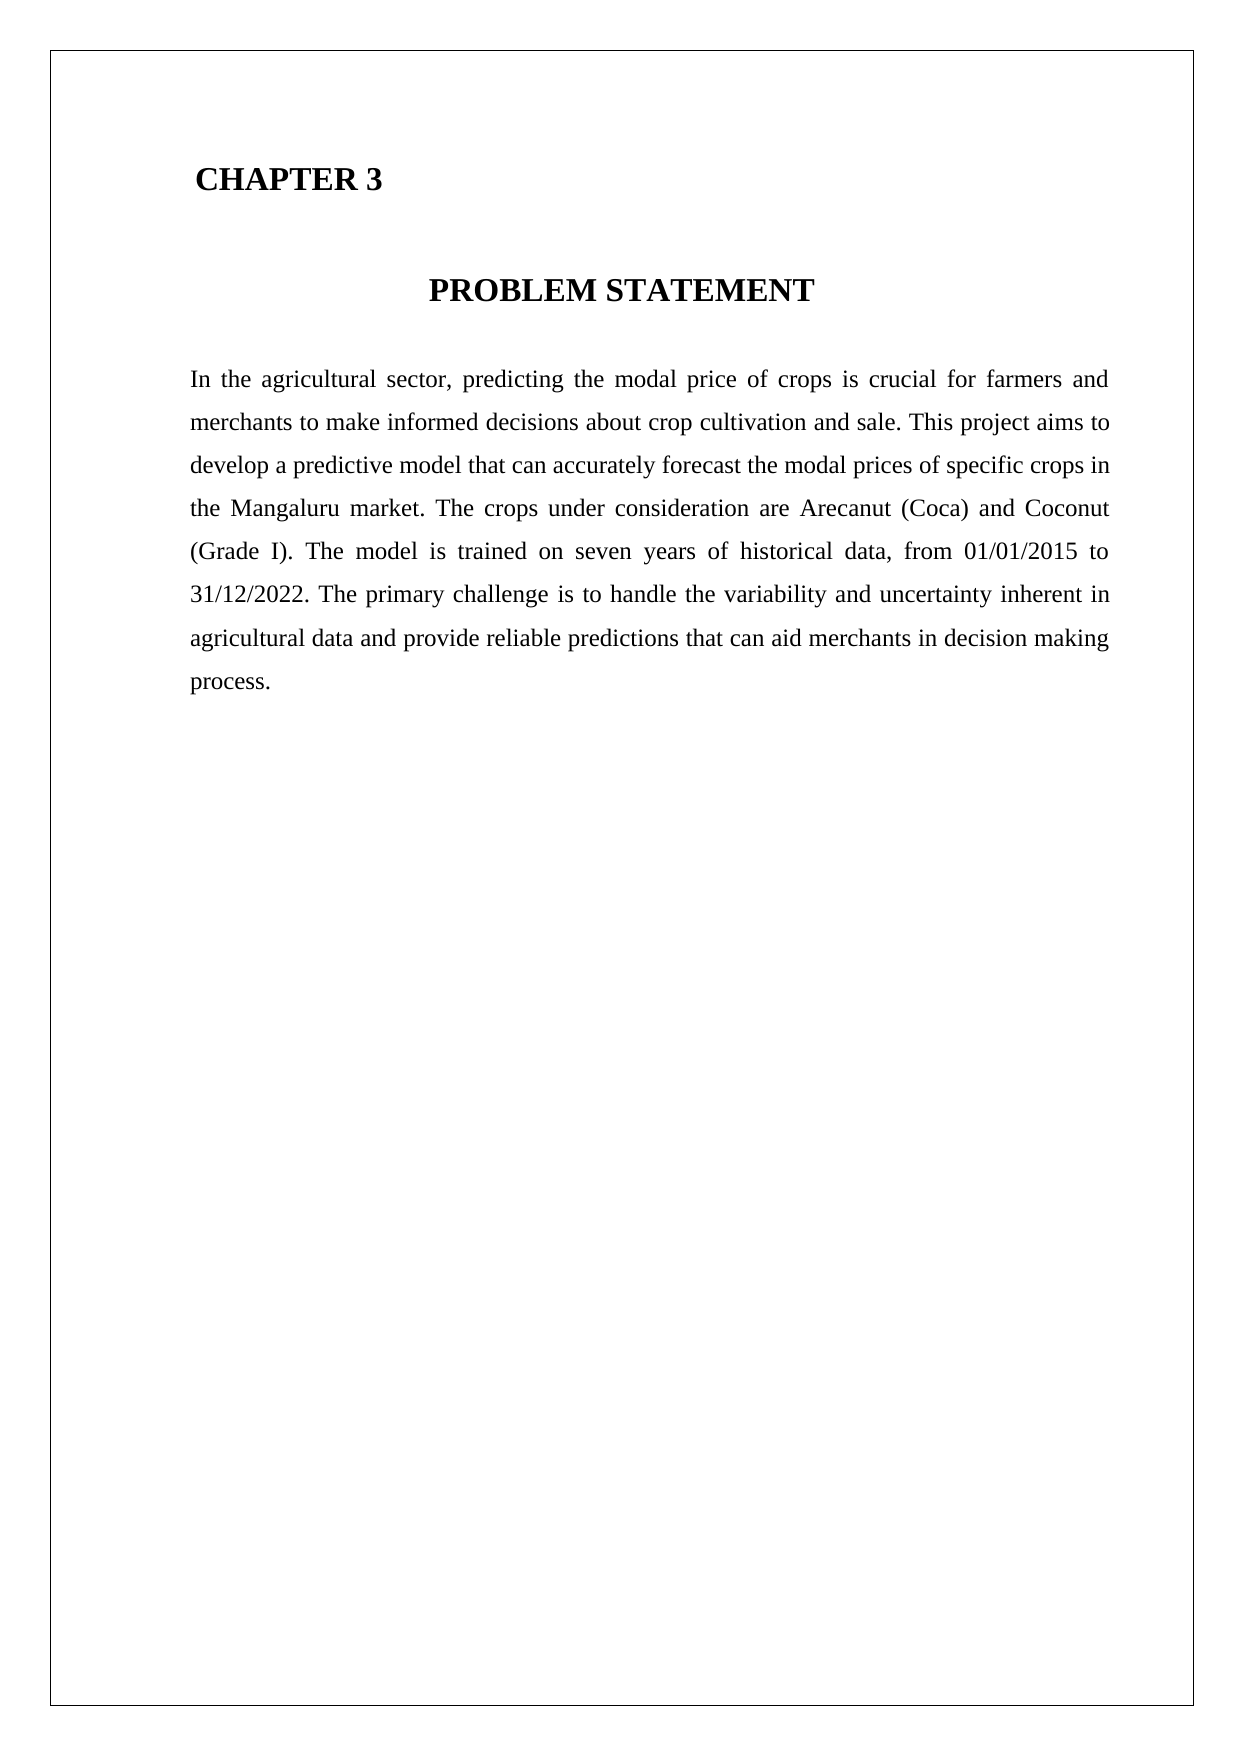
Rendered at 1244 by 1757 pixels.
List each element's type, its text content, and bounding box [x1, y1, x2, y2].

text PROBLEM STATEMENT [121, 270, 1123, 308]
text In the agricultural sector, predicting the modal price of crops is crucial for farmers and merchants to make informed decisions about crop cultivation and sale. This project aims to develop a predictive model that can accurately forecast the modal prices of specific crops in the Mangaluru market. The crops under consideration are Arecanut (Coca) and Coconut (Grade I). The model is trained on seven years of historical data, from 01/01/2015 to 31/12/2022. The primary challenge is to handle the variability and uncertainty inherent in agricultural data and provide reliable predictions that can aid merchants in decision making process. [190, 364, 1110, 694]
text CHAPTER 3 [121, 159, 1123, 198]
